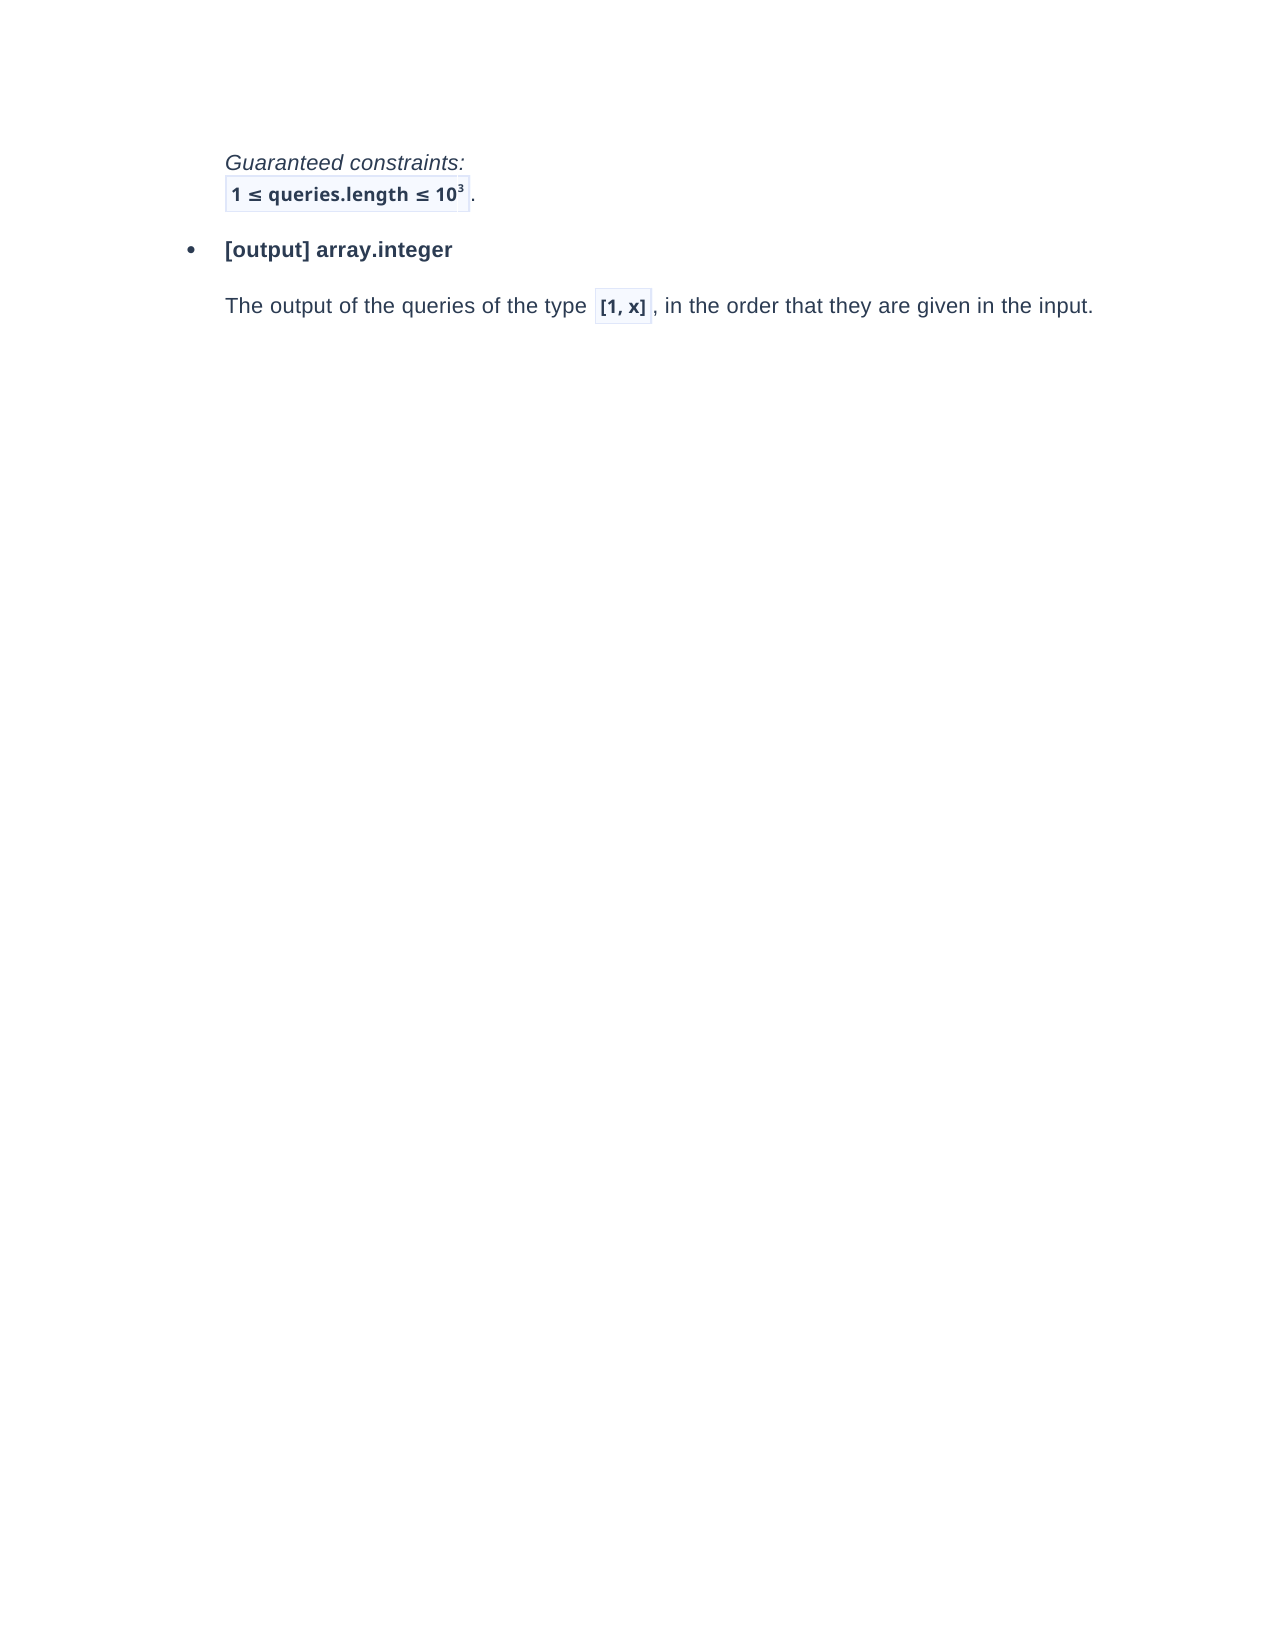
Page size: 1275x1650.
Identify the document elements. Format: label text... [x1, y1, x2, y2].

text The output of the queries of the type [1, x], in the order that they are given in the input. [225, 287, 651, 324]
text Guaranteed constraints: 1 ≤ queries.length ≤ 103. [225, 150, 1125, 212]
text The output of the queries of the type [1, x], in the order that they are given in the input. [652, 287, 1125, 324]
list [output] array.integer [187, 237, 1125, 262]
